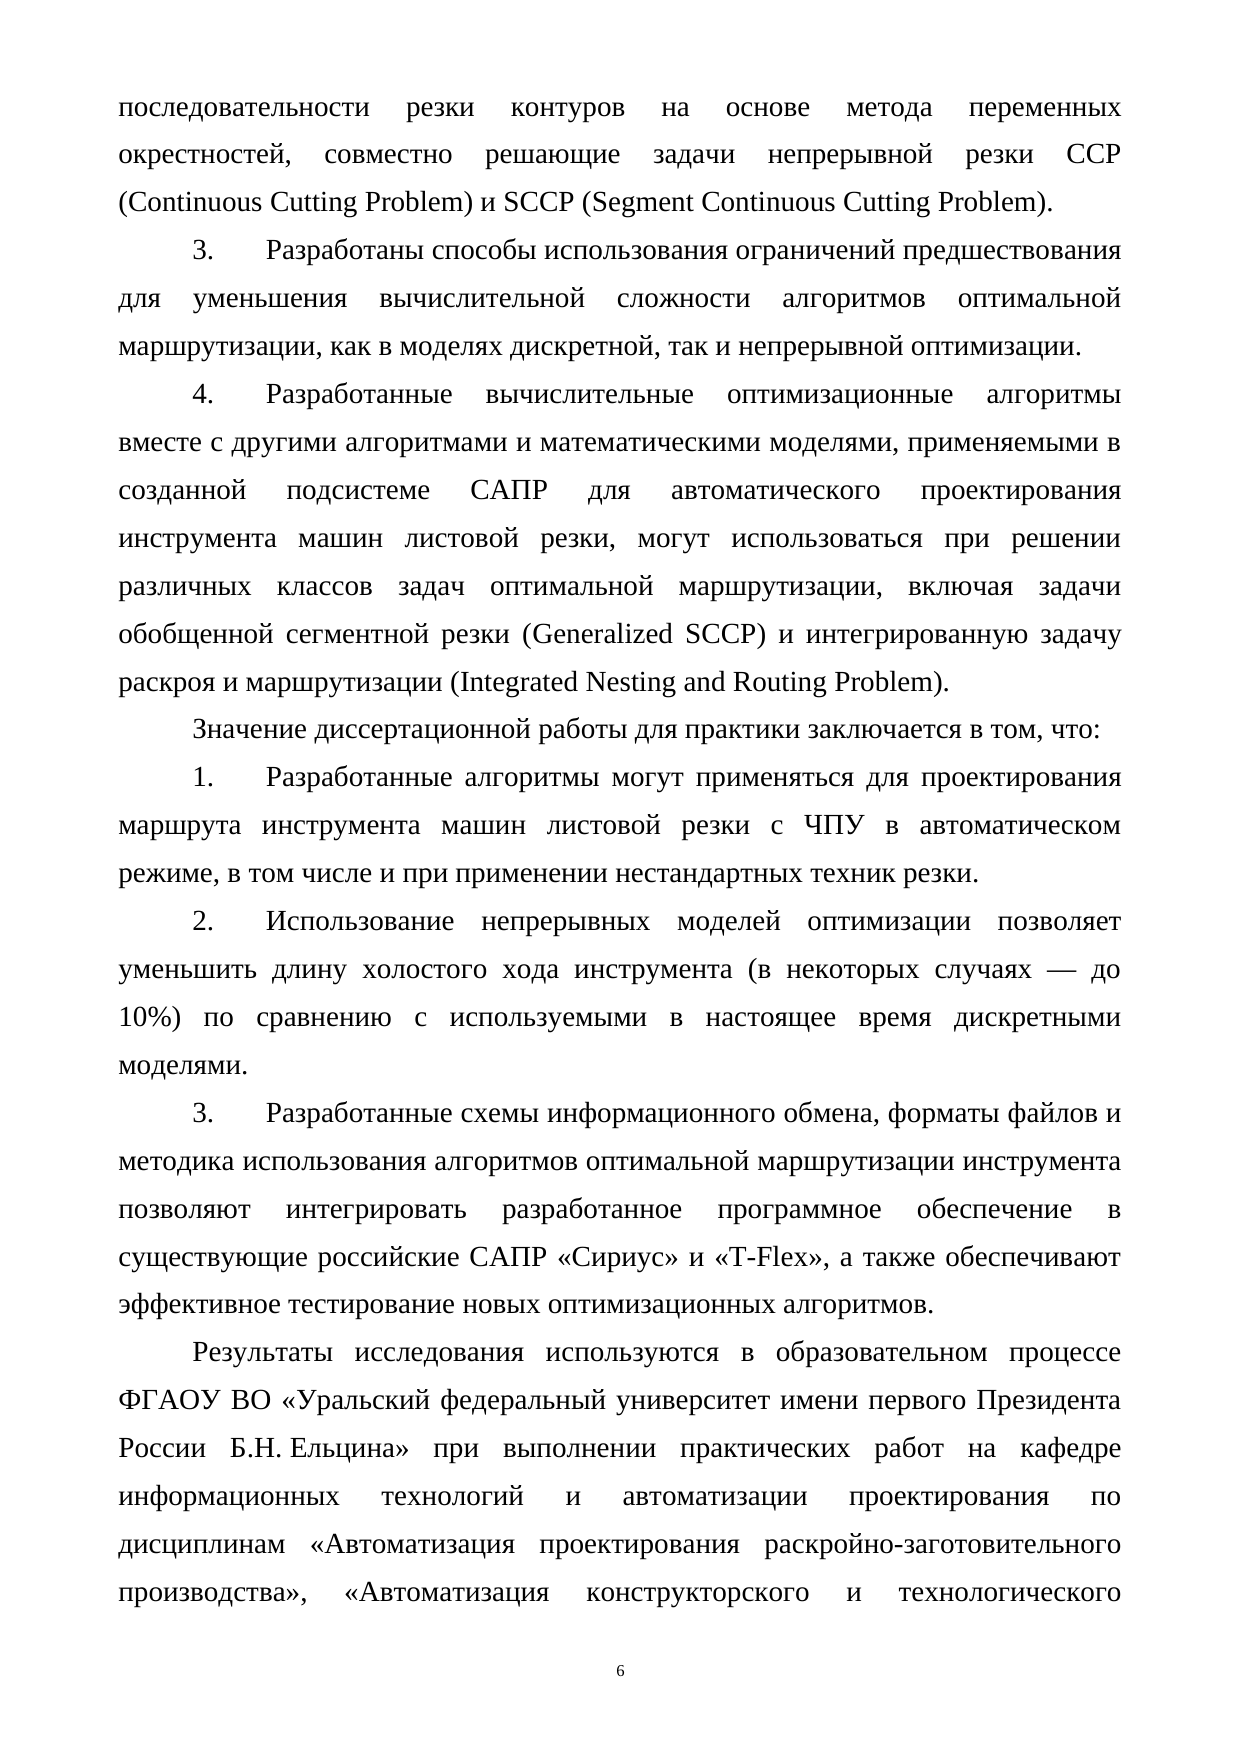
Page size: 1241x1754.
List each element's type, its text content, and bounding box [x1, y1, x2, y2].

list Разработанные схемы информационного обмена, форматы файлов и методика использования алгоритмов оптимальной маршрутизации инструмента позволяют интегрировать разработанное программное обеспечение в существующие российские САПР «Сириус» и «T-Flex», а также обеспечивают эффективное тестирование новых оптимизационных алгоритмов. [118, 1095, 1122, 1320]
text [118, 1334, 1122, 1608]
list Разработаны способы использования ограничений предшествования для уменьшения вычислительной сложности алгоритмов оптимальной маршрутизации, как в моделях дискретной, так и непрерывной оптимизации. [118, 232, 1122, 362]
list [118, 89, 1122, 218]
text Значение диссертационной работы для практики заключается в том, что: [118, 712, 1122, 745]
list Разработанные алгоритмы могут применяться для проектирования маршрута инструмента машин листовой резки с ЧПУ в автоматическом режиме, в том числе и при применении нестандартных техник резки. [118, 759, 1122, 889]
list Разработанные вычислительные оптимизационные алгоритмы вместе с другими алгоритмами и математическими моделями, применяемыми в созданной подсистеме САПР для автоматического проектирования инструмента машин листовой резки, могут использоваться при решении различных классов задач оптимальной маршрутизации, включая задачи обобщенной сегментной резки (Generalized SCCP) и интегрированную задачу раскроя и маршрутизации (Integrated Nesting and Routing Problem). [118, 376, 1122, 697]
list Использование непрерывных моделей оптимизации позволяет уменьшить длину холостого хода инструмента (в некоторых случаях — до 10%) по сравнению с используемыми в настоящее время дискретными моделями. [118, 903, 1122, 1081]
